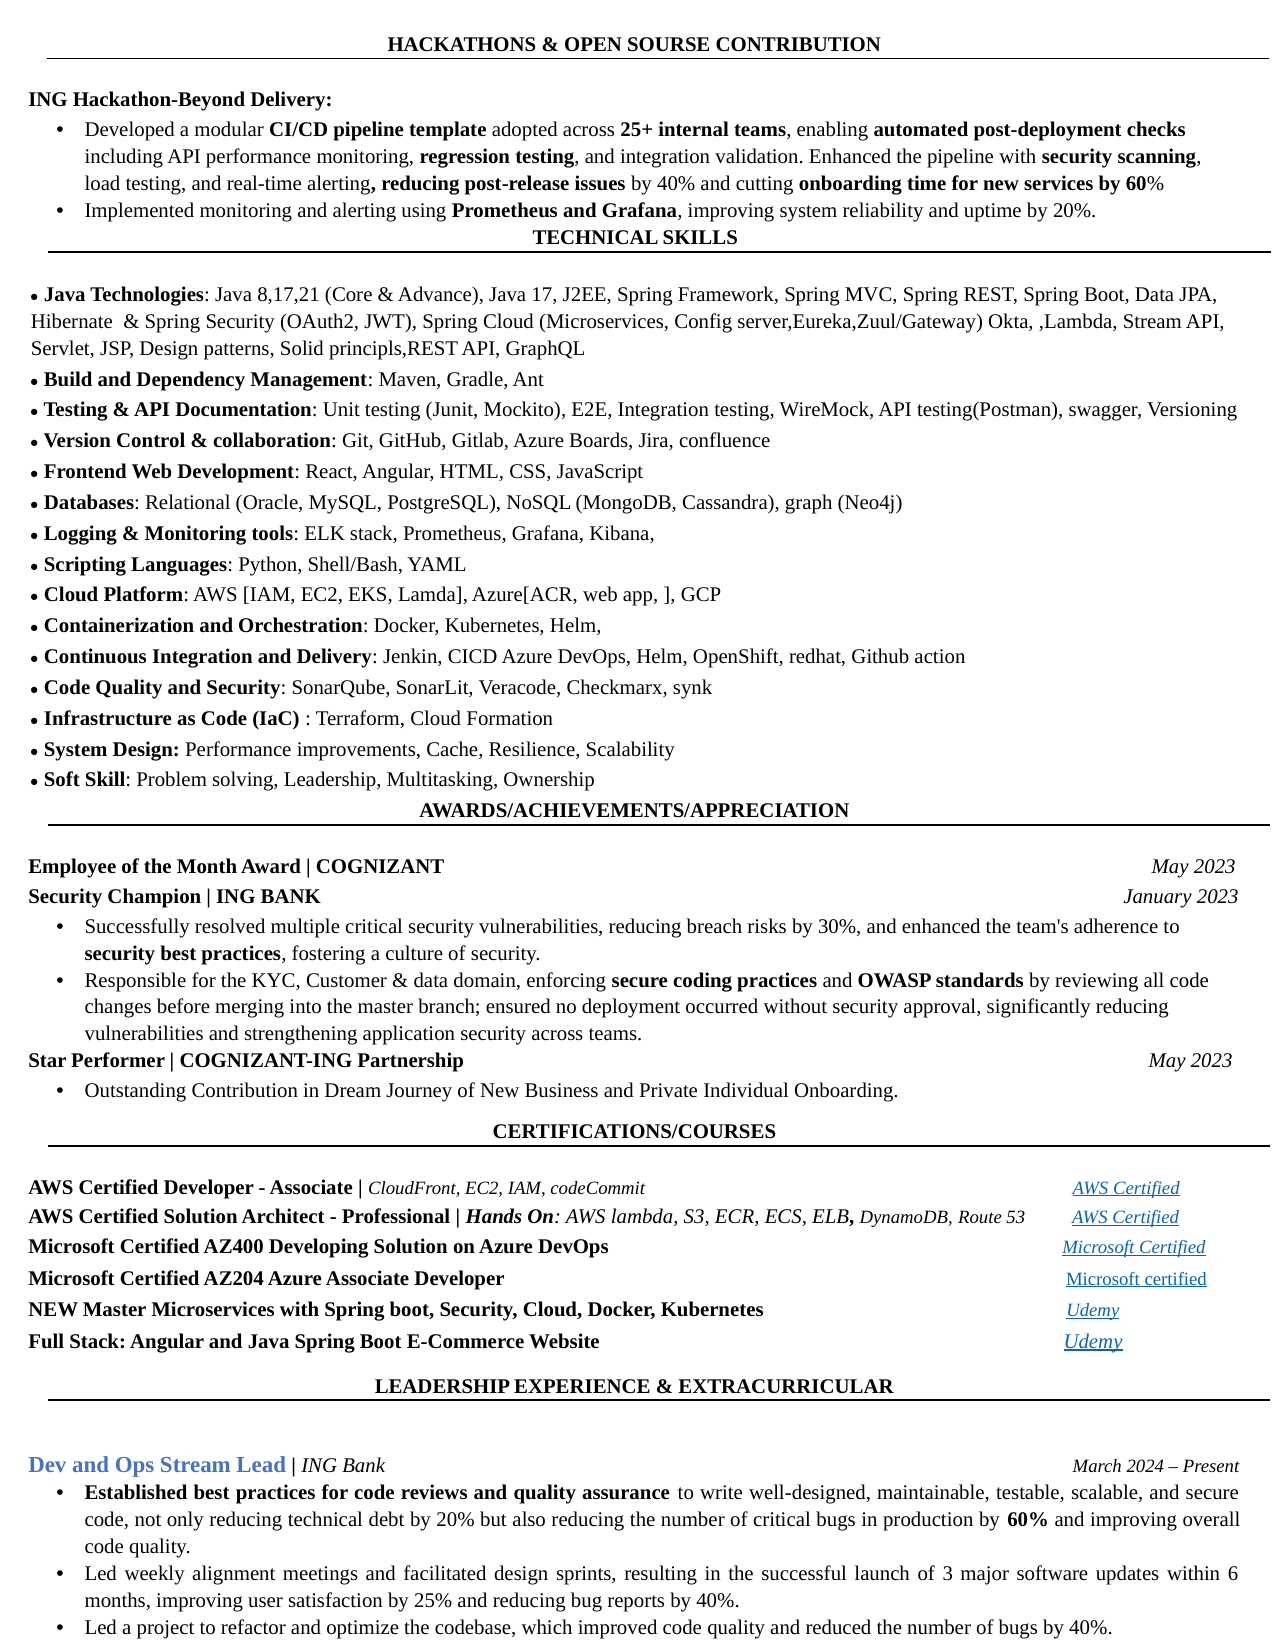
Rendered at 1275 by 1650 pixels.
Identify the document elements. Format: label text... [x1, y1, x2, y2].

subtitle HACKATHONS & OPEN SOURSE CONTRIBUTION [28, 32, 1240, 56]
subtitle ING Hackathon-Beyond Delivery: [28, 87, 1240, 111]
text ● Cloud Platform: AWS [IAM, EC2, EKS, Lamda], Azure[ACR, web app, ], GCP [29, 582, 1240, 606]
subtitle CERTIFICATIONS/COURSES [28, 1119, 1240, 1169]
list Successfully resolved multiple critical security vulnerabilities, reducing breach risks by 30%, and enhanced the team's adherence to security best practices, fostering a culture of security. [56, 913, 1240, 964]
subtitle TECHNICAL SKILLS [29, 225, 1240, 249]
subtitle AWS Certified Solution Architect - Professional | Hands On: AWS lambda, S3, ECR, ECS, ELB, DynamoDB, Route 53 AWS Certified [28, 1204, 1240, 1228]
text ● Frontend Web Development: React, Angular, HTML, CSS, JavaScript [29, 459, 1240, 483]
text ● Soft Skill: Problem solving, Leadership, Multitasking, Ownership [29, 767, 1240, 791]
subtitle Full Stack: Angular and Java Spring Boot E-Commerce Website Udemy [28, 1328, 1240, 1353]
list Developed a modular CI/CD pipeline template adopted across 25+ internal teams, enabling automated post-deployment checks including API performance monitoring, regression testing, and integration validation. Enhanced the pipeline with security scanning, load testing, and real-time alerting, reducing post-release issues by 40% and cutting onboarding time for new services by 60% [56, 117, 1240, 195]
text ● System Design: Performance improvements, Cache, Resilience, Scalability [29, 737, 1240, 761]
subtitle LEADERSHIP EXPERIENCE & EXTRACURRICULAR [28, 1373, 1240, 1423]
text ● Testing & API Documentation: Unit testing (Junit, Mockito), E2E, Integration testing, WireMock, API testing(Postman), swagger, Versioning [29, 397, 1240, 421]
text ● Databases: Relational (Oracle, MySQL, PostgreSQL), NoSQL (MongoDB, Cassandra), graph (Neo4j) [29, 490, 1240, 514]
list Established best practices for code reviews and quality assurance to write well-designed, maintainable, testable, scalable, and secure code, not only reducing technical debt by 20% but also reducing the number of critical bugs in production by 60% and improving overall code quality. [56, 1480, 1240, 1558]
subtitle Dev and Ops Stream Lead | ING Bank March 2024 – Present [28, 1451, 1240, 1478]
text ● Containerization and Orchestration: Docker, Kubernetes, Helm, [29, 613, 1240, 637]
subtitle Microsoft Certified AZ204 Azure Associate Developer Microsoft certified [28, 1266, 1240, 1290]
text ● Infrastructure as Code (IaC) : Terraform, Cloud Formation [29, 706, 1240, 730]
list Led a project to refactor and optimize the codebase, which improved code quality and reduced the number of bugs by 40%. [56, 1615, 1240, 1639]
subtitle AWS Certified Developer - Associate | CloudFront, EC2, IAM, codeCommit AWS Certified [28, 1175, 1240, 1199]
text ● Logging & Monitoring tools: ELK stack, Prometheus, Grafana, Kibana, [29, 521, 1240, 545]
subtitle AWARDS/ACHIEVEMENTS/APPRECIATION [28, 798, 1240, 848]
subtitle Microsoft Certified AZ400 Developing Solution on Azure DevOps Microsoft Certified [28, 1234, 1240, 1258]
text ● Scripting Languages: Python, Shell/Bash, YAML [29, 552, 1240, 576]
list Outstanding Contribution in Dream Journey of New Business and Private Individual Onboarding. [56, 1078, 1240, 1102]
text ● Java Technologies: Java 8,17,21 (Core & Advance), Java 17, J2EE, Spring Framework, Spring MVC, Spring REST, Spring Boot, Data JPA, Hibernate & Spring Security (OAuth2, JWT), Spring Cloud (Microservices, Config server,Eureka,Zuul/Gateway) Okta, ,Lambda, Stream API, Servlet, JSP, Design patterns, Solid principls,REST API, GraphQL [29, 282, 1240, 360]
subtitle Employee of the Month Award | COGNIZANT May 2023 [28, 854, 1240, 878]
text ● Code Quality and Security: SonarQube, SonarLit, Veracode, Checkmarx, synk [29, 675, 1240, 699]
text ● Build and Dependency Management: Maven, Gradle, Ant [29, 367, 1240, 391]
text ● Version Control & collaboration: Git, GitHub, Gitlab, Azure Boards, Jira, confluence [29, 428, 1240, 452]
subtitle Security Champion | ING BANK January 2023 [28, 884, 1240, 908]
subtitle NEW Master Microservices with Spring boot, Security, Cloud, Docker, Kubernetes Udemy [28, 1297, 1240, 1321]
subtitle Star Performer | COGNIZANT-ING Partnership May 2023 [28, 1048, 1240, 1072]
list Responsible for the KYC, Customer & data domain, enforcing secure coding practices and OWASP standards by reviewing all code changes before merging into the master branch; ensured no deployment occurred without security approval, significantly reducing vulnerabilities and strengthening application security across teams. [56, 967, 1240, 1045]
list Led weekly alignment meetings and facilitated design sprints, resulting in the successful launch of 3 major software updates within 6 months, improving user satisfaction by 25% and reducing bug reports by 40%. [56, 1561, 1240, 1612]
list Implemented monitoring and alerting using Prometheus and Grafana, improving system reliability and uptime by 20%. [56, 198, 1240, 222]
text ● Continuous Integration and Delivery: Jenkin, CICD Azure DevOps, Helm, OpenShift, redhat, Github action [29, 644, 1240, 668]
